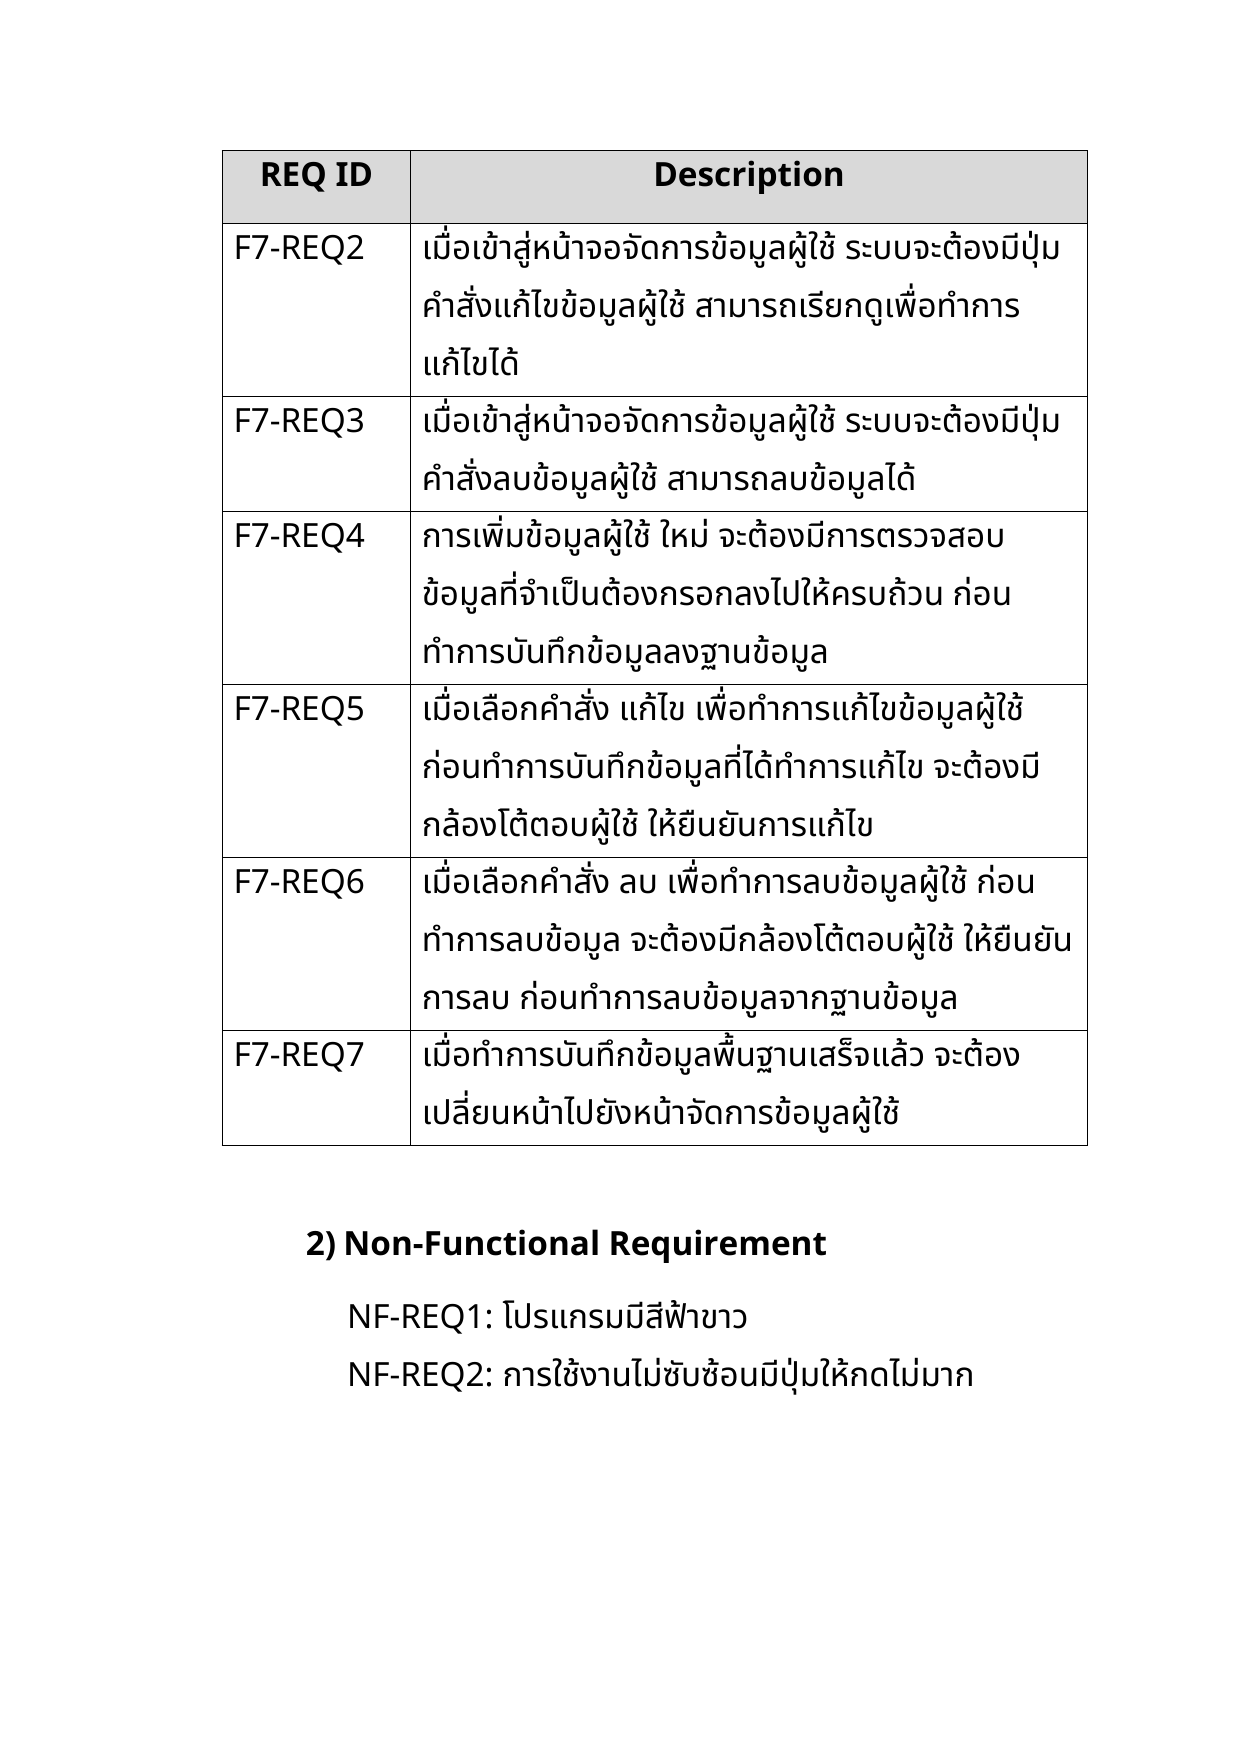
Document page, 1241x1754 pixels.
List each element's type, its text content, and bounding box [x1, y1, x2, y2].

text NF-REQ1: โปรแกรมมีสีฟ้าขาว [272, 1292, 1090, 1343]
table_cell เมื่อเลือกคำสั่ง ลบ เพื่อทำการลบข้อมูลผู้ใช้ ก่อนทำการลบข้อมูล จะต้องมีกล้องโต้ตอบผู้ใช้ ให้ยืนยันการลบ ก่อนทำการลบข้อมูลจากฐานข้อมูล [411, 858, 1087, 1030]
table_cell F7-REQ6 [223, 858, 410, 1030]
table_cell F7-REQ2 [223, 224, 410, 396]
table_header Description [411, 151, 1087, 223]
table_cell F7-REQ5 [223, 685, 410, 857]
table_cell การเพิ่มข้อมูลผู้ใช้ ใหม่ จะต้องมีการตรวจสอบข้อมูลที่จำเป็นต้องกรอกลงไปให้ครบถ้วน ก่อนทำการบันทึกข้อมูลลงฐานข้อมูล [411, 512, 1087, 684]
table_header REQ ID [223, 151, 410, 223]
text NF-REQ2: การใช้งานไม่ซับซ้อนมีปุ่มให้กดไม่มาก [272, 1351, 1090, 1401]
list Non-Functional Requirement [306, 1219, 1090, 1265]
table_cell เมื่อเข้าสู่หน้าจอจัดการข้อมูลผู้ใช้ ระบบจะต้องมีปุ่มคำสั่งลบข้อมูลผู้ใช้ สามารถลบข้อมูลได้ [411, 397, 1087, 511]
table_cell F7-REQ4 [223, 512, 410, 684]
table_cell เมื่อทำการบันทึกข้อมูลพื้นฐานเสร็จแล้ว จะต้องเปลี่ยนหน้าไปยังหน้าจัดการข้อมูลผู้ใช้ [411, 1031, 1087, 1145]
table_cell เมื่อเข้าสู่หน้าจอจัดการข้อมูลผู้ใช้ ระบบจะต้องมีปุ่มคำสั่งแก้ไขข้อมูลผู้ใช้ สามารถเรียกดูเพื่อทำการแก้ไขได้ [411, 224, 1087, 396]
table_cell เมื่อเลือกคำสั่ง แก้ไข เพื่อทำการแก้ไขข้อมูลผู้ใช้ ก่อนทำการบันทึกข้อมูลที่ได้ทำการแก้ไข จะต้องมีกล้องโต้ตอบผู้ใช้ ให้ยืนยันการแก้ไข [411, 685, 1087, 857]
table_cell F7-REQ7 [223, 1031, 410, 1145]
table_cell F7-REQ3 [223, 397, 410, 511]
